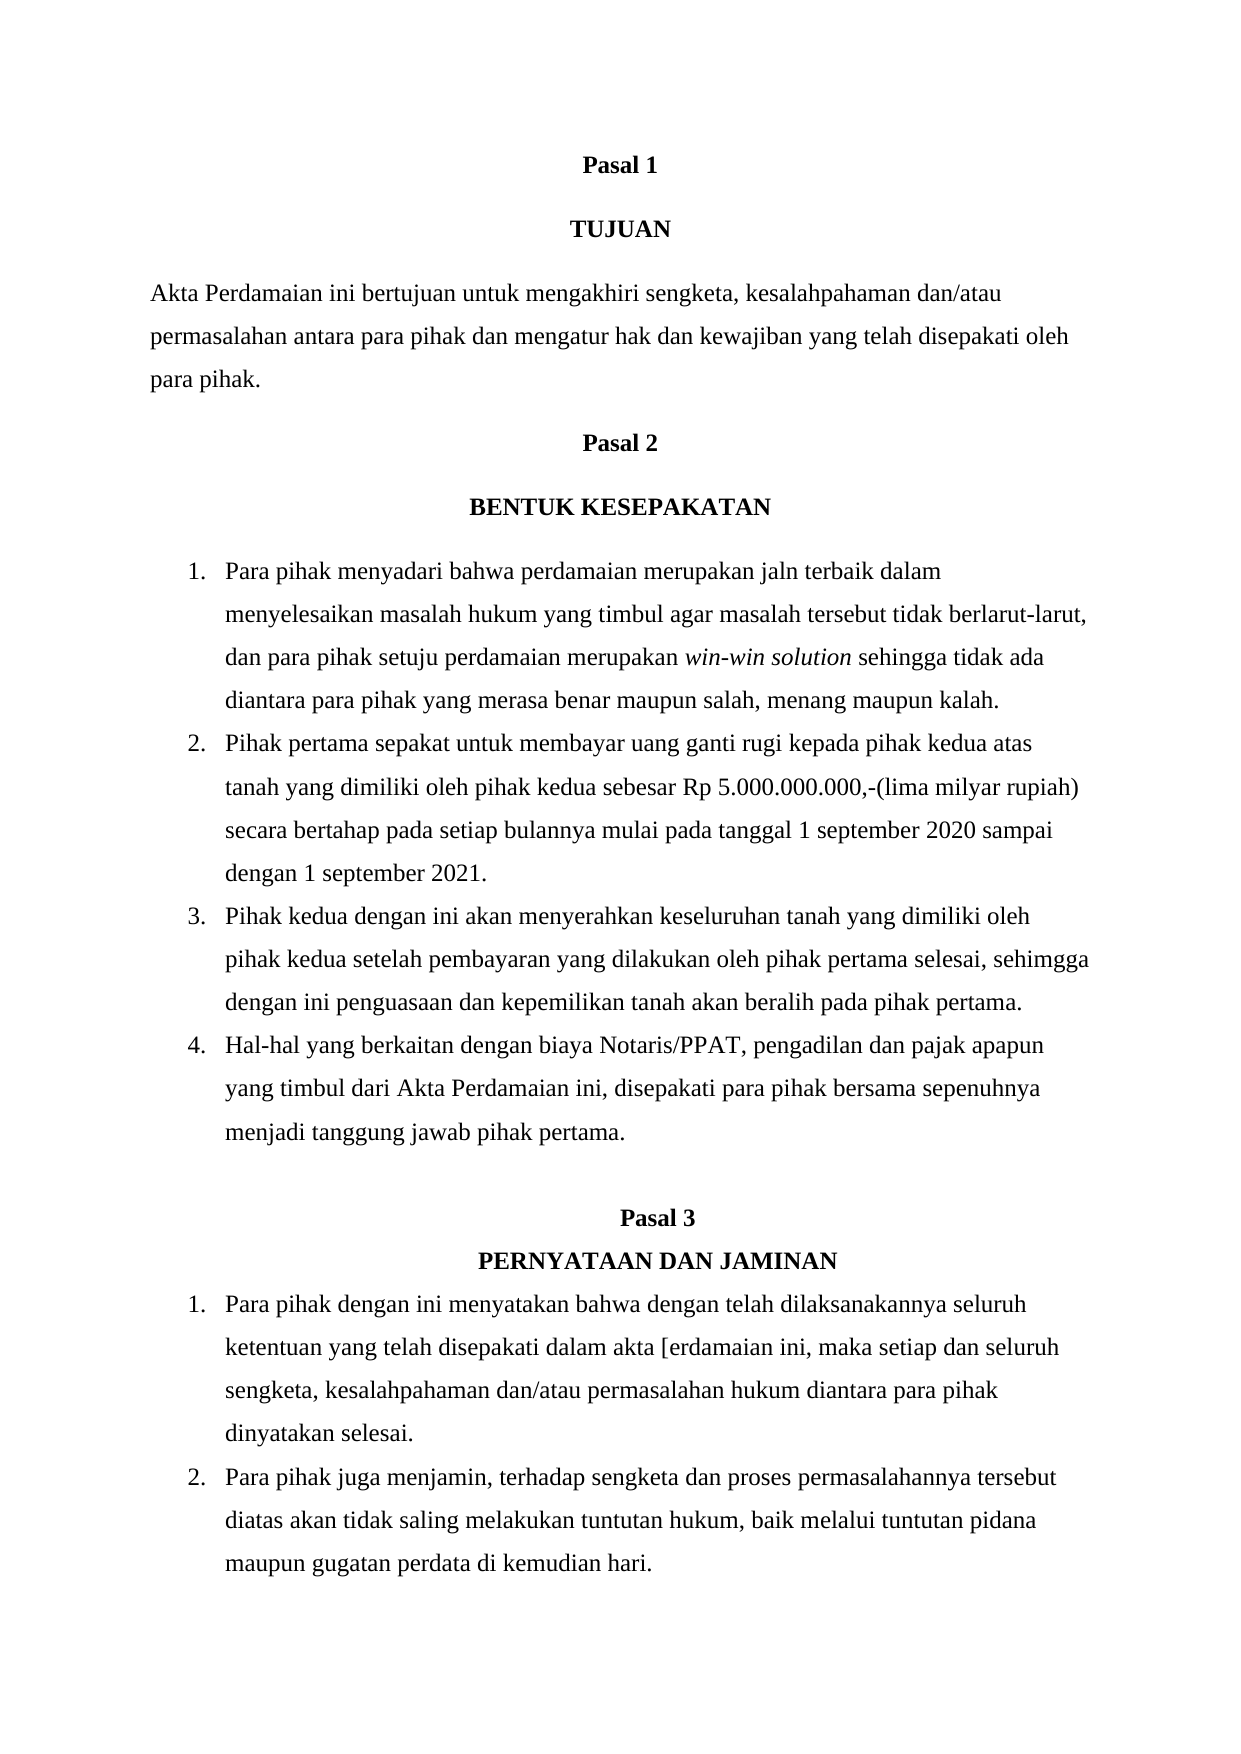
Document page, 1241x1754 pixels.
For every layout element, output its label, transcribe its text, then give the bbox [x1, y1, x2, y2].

list Pasal 3 [225, 1203, 1090, 1232]
text BENTUK KESEPAKATAN [150, 492, 1090, 521]
list Para pihak juga menjamin, terhadap sengketa dan proses permasalahannya tersebut diatas akan tidak saling melakukan tuntutan hukum, baik melalui tuntutan pidana maupun gugatan perdata di kemudian hari. [187, 1462, 1090, 1577]
list Pihak pertama sepakat untuk membayar uang ganti rugi kepada pihak kedua atas tanah yang dimiliki oleh pihak kedua sebesar Rp 5.000.000.000,-(lima milyar rupiah) secara bertahap pada setiap bulannya mulai pada tanggal 1 september 2020 sampai dengan 1 september 2021. [187, 728, 1090, 887]
list Para pihak dengan ini menyatakan bahwa dengan telah dilaksanakannya seluruh ketentuan yang telah disepakati dalam akta [erdamaian ini, maka setiap dan seluruh sengketa, kesalahpahaman dan/atau permasalahan hukum diantara para pihak dinyatakan selesai. [187, 1289, 1090, 1447]
text TUJUAN [150, 214, 1090, 243]
text Akta Perdamaian ini bertujuan untuk mengakhiri sengketa, kesalahpahaman dan/atau permasalahan antara para pihak dan mengatur hak dan kewajiban yang telah disepakati oleh para pihak. [150, 278, 1090, 393]
list PERNYATAAN DAN JAMINAN [225, 1246, 1090, 1275]
text Pasal 2 [150, 428, 1090, 457]
text Pasal 1 [150, 150, 1090, 179]
list Hal-hal yang berkaitan dengan biaya Notaris/PPAT, pengadilan dan pajak apapun yang timbul dari Akta Perdamaian ini, disepakati para pihak bersama sepenuhnya menjadi tanggung jawab pihak pertama. [187, 1030, 1090, 1145]
list Para pihak menyadari bahwa perdamaian merupakan jaln terbaik dalam menyelesaikan masalah hukum yang timbul agar masalah tersebut tidak berlarut-larut, dan para pihak setuju perdamaian merupakan win-win solution sehingga tidak ada diantara para pihak yang merasa benar maupun salah, menang maupun kalah. [187, 556, 1090, 714]
list Pihak kedua dengan ini akan menyerahkan keseluruhan tanah yang dimiliki oleh pihak kedua setelah pembayaran yang dilakukan oleh pihak pertama selesai, sehimgga dengan ini penguasaan dan kepemilikan tanah akan beralih pada pihak pertama. [187, 901, 1090, 1016]
